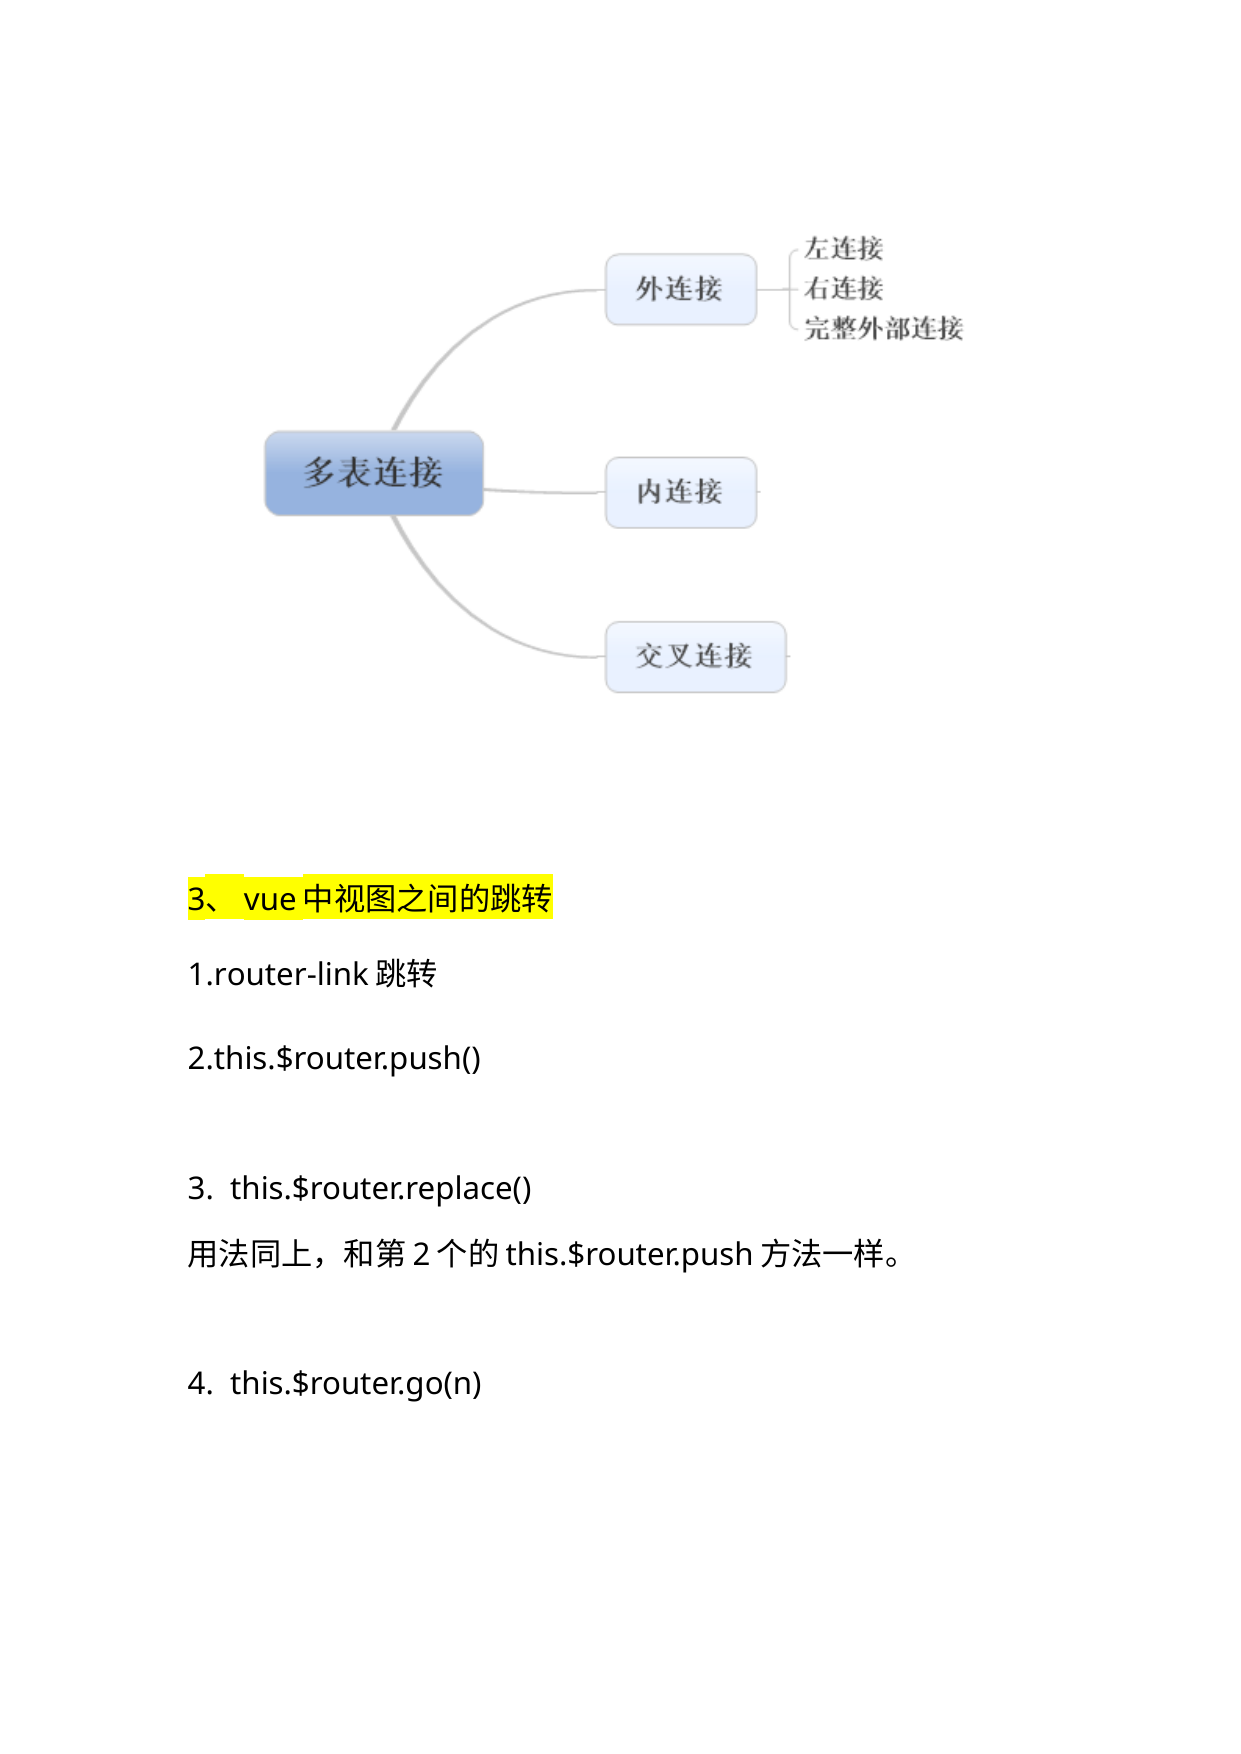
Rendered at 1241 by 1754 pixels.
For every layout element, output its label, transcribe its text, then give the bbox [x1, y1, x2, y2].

list vue中视图之间的跳转 [187, 864, 1053, 929]
text 3. this.$router.replace() [187, 1154, 1053, 1219]
text 2.this.$router.push() [187, 1024, 1053, 1089]
text 用法同上，和第2个的this.$router.push方法一样。 [187, 1219, 1053, 1284]
picture [187, 162, 1044, 767]
text 4. this.$router.go(n) [187, 1349, 1053, 1414]
subtitle 1.router-link跳转 [187, 939, 1053, 1004]
